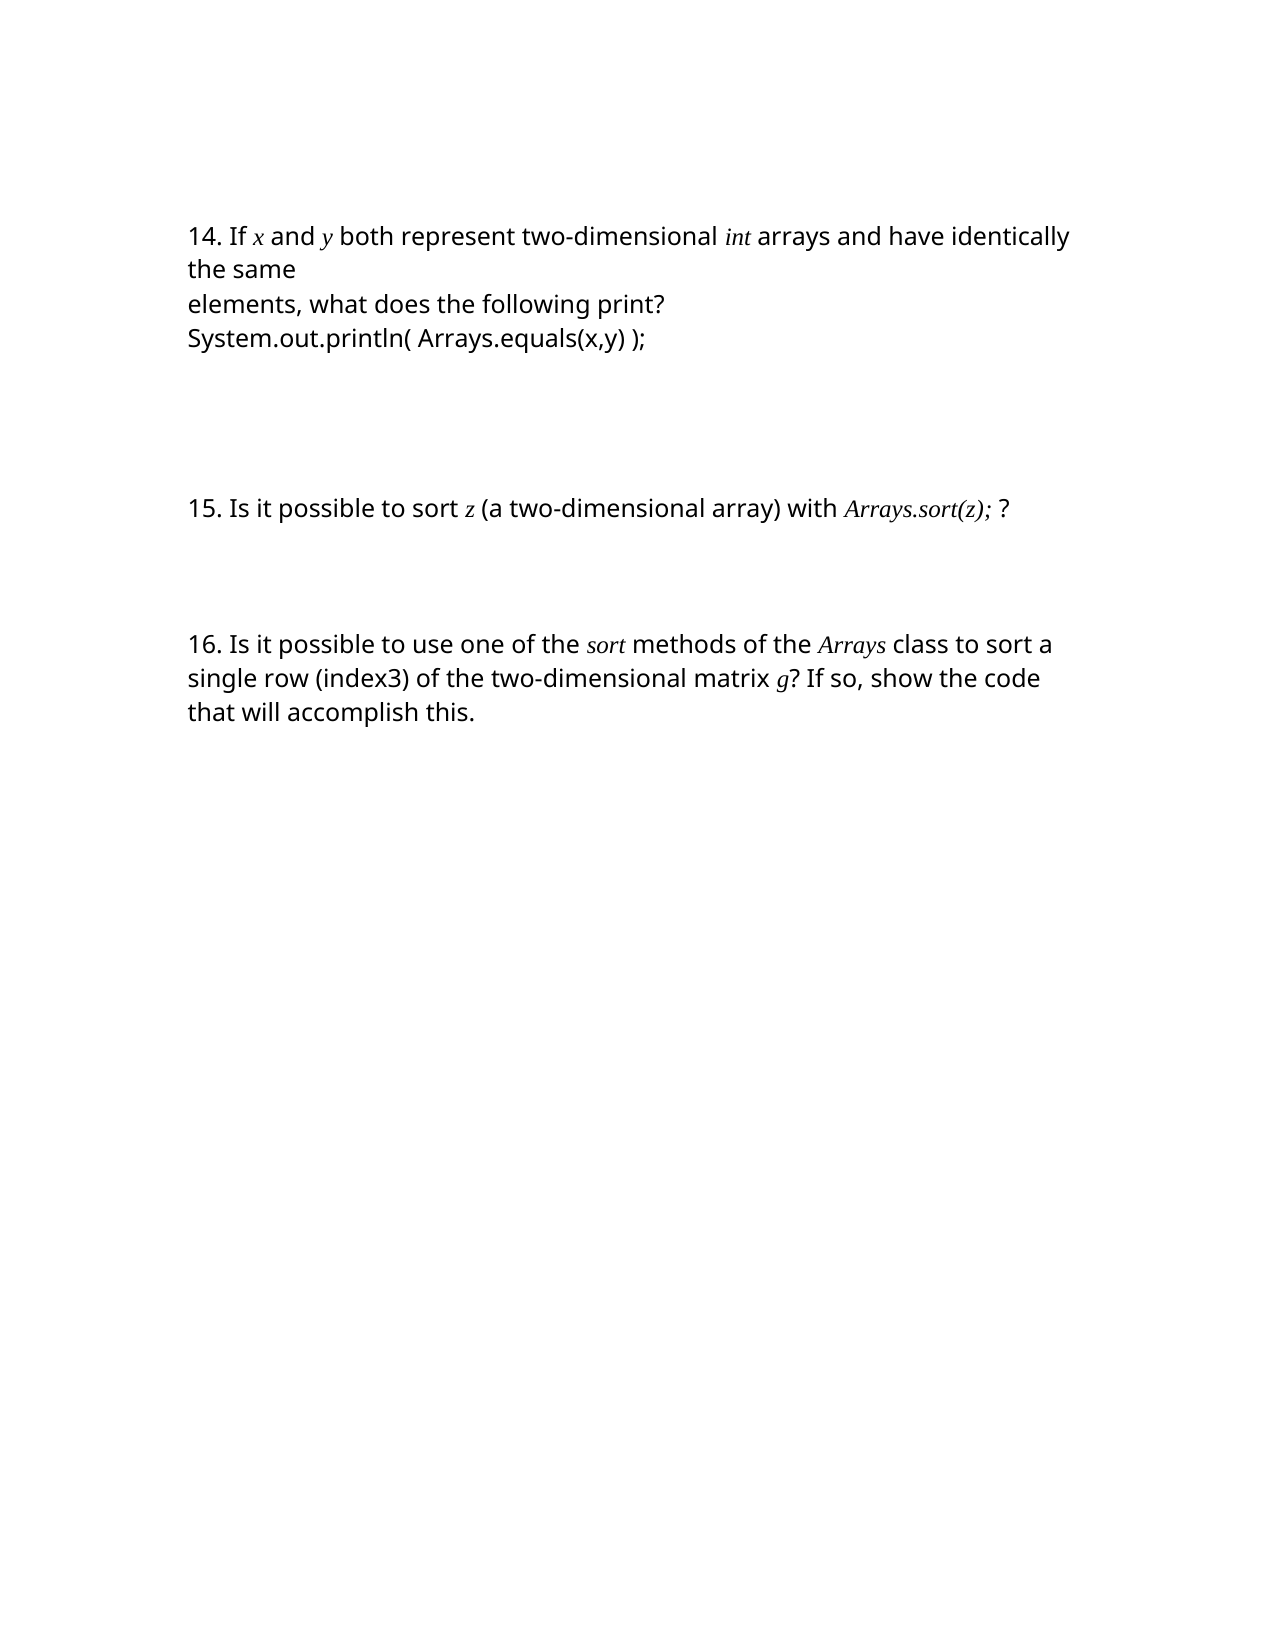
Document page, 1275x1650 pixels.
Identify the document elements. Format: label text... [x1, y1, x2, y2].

text 15. Is it possible to sort z (a two-dimensional array) with Arrays.sort(z); ? [187, 491, 1087, 525]
text elements, what does the following print? [187, 286, 1087, 320]
text System.out.println( Arrays.equals(x,y) ); [187, 320, 1087, 354]
text 16. Is it possible to use one of the sort methods of the Arrays class to sort a single row (index3) of the two-dimensional matrix g? If so, show the code that will accomplish this. [187, 627, 1087, 729]
text 14. If x and y both represent two-dimensional int arrays and have identically the same [187, 218, 1087, 286]
